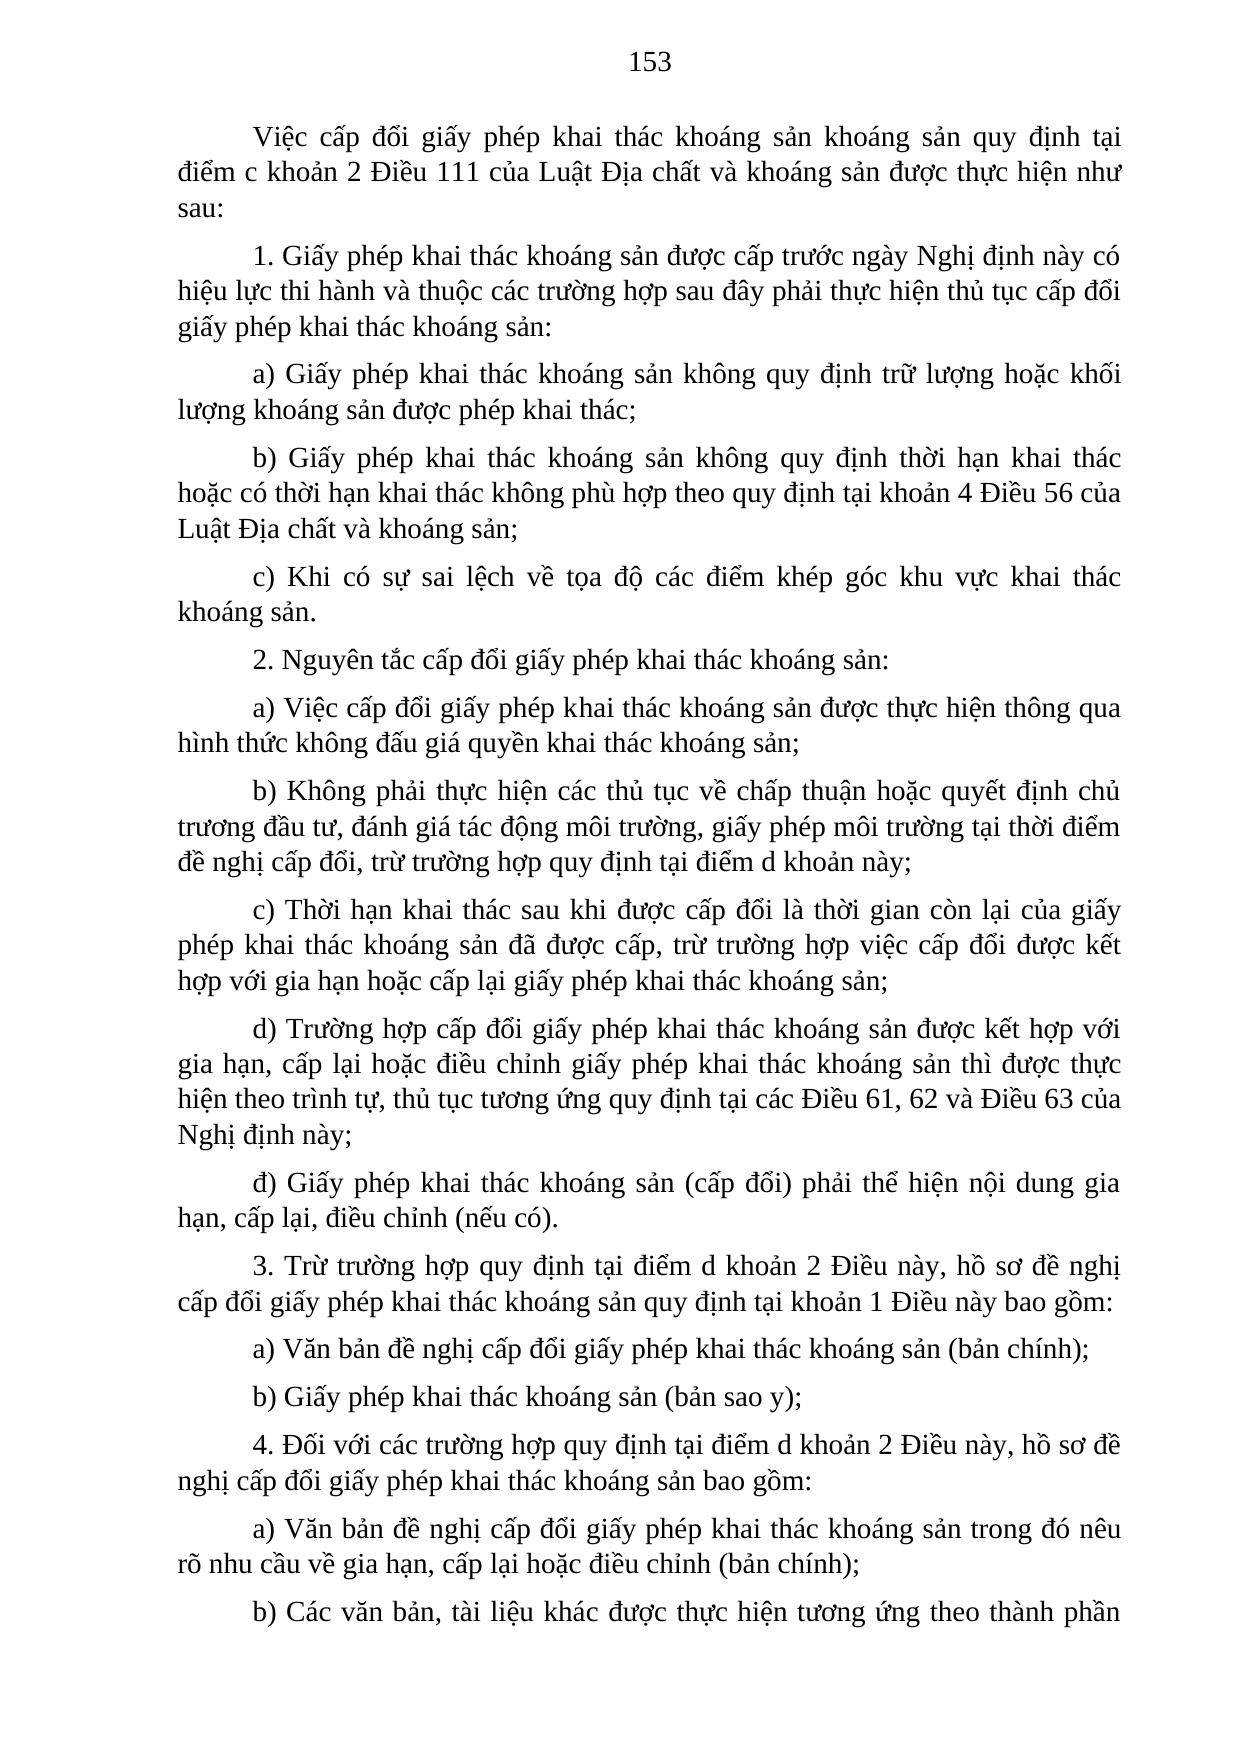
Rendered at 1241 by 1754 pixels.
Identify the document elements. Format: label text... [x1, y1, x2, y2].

text 2. Nguyên tắc cấp đổi giấy phép khai thác khoáng sản: [177, 641, 1122, 676]
text đ) Giấy phép khai thác khoáng sản (cấp đổi) phải thể hiện nội dung gia hạn, cấp lại, điều chỉnh (nếu có). [177, 1164, 1122, 1235]
text 3. Trừ trường hợp quy định tại điểm d khoản 2 Điều này, hồ sơ đề nghị cấp đổi giấy phép khai thác khoáng sản quy định tại khoản 1 Điều này bao gồm: [177, 1247, 1122, 1318]
text d) Trường hợp cấp đổi giấy phép khai thác khoáng sản được kết hợp với gia hạn, cấp lại hoặc điều chỉnh giấy phép khai thác khoáng sản thì được thực hiện theo trình tự, thủ tục tương ứng quy định tại các Điều 61, 62 và Điều 63 của Nghị định này; [177, 1010, 1122, 1151]
text 1. Giấy phép khai thác khoáng sản được cấp trước ngày Nghị định này có hiệu lực thi hành và thuộc các trường hợp sau đây phải thực hiện thủ tục cấp đổi giấy phép khai thác khoáng sản: [177, 237, 1122, 343]
text a) Văn bản đề nghị cấp đổi giấy phép khai thác khoáng sản trong đó nêu rõ nhu cầu về gia hạn, cấp lại hoặc điều chỉnh (bản chính); [177, 1510, 1122, 1581]
text b) Giấy phép khai thác khoáng sản (bản sao y); [177, 1378, 1122, 1414]
text c) Thời hạn khai thác sau khi được cấp đổi là thời gian còn lại của giấy phép khai thác khoáng sản đã được cấp, trừ trường hợp việc cấp đổi được kết hợp với gia hạn hoặc cấp lại giấy phép khai thác khoáng sản; [177, 891, 1122, 997]
text a) Giấy phép khai thác khoáng sản không quy định trữ lượng hoặc khối lượng khoáng sản được phép khai thác; [177, 356, 1122, 426]
text b) Giấy phép khai thác khoáng sản không quy định thời hạn khai thác hoặc có thời hạn khai thác không phù hợp theo quy định tại khoản 4 Điều 56 của Luật Địa chất và khoáng sản; [177, 439, 1122, 545]
text Việc cấp đổi giấy phép khai thác khoáng sản khoáng sản quy định tại điểm c khoản 2 Điều 111 của Luật Địa chất và khoáng sản được thực hiện như sau: [177, 118, 1122, 224]
text c) Khi có sự sai lệch về tọa độ các điểm khép góc khu vực khai thác khoáng sản. [177, 558, 1122, 628]
text a) Việc cấp đổi giấy phép khai thác khoáng sản được thực hiện thông qua hình thức không đấu giá quyền khai thác khoáng sản; [177, 689, 1122, 760]
text b) Không phải thực hiện các thủ tục về chấp thuận hoặc quyết định chủ trương đầu tư, đánh giá tác động môi trường, giấy phép môi trường tại thời điểm đề nghị cấp đổi, trừ trường hợp quy định tại điểm d khoản này; [177, 772, 1122, 878]
text a) Văn bản đề nghị cấp đổi giấy phép khai thác khoáng sản (bản chính); [177, 1331, 1122, 1366]
text 4. Đối với các trường hợp quy định tại điểm d khoản 2 Điều này, hồ sơ đề nghị cấp đổi giấy phép khai thác khoáng sản bao gồm: [177, 1426, 1122, 1497]
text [177, 1593, 1122, 1628]
